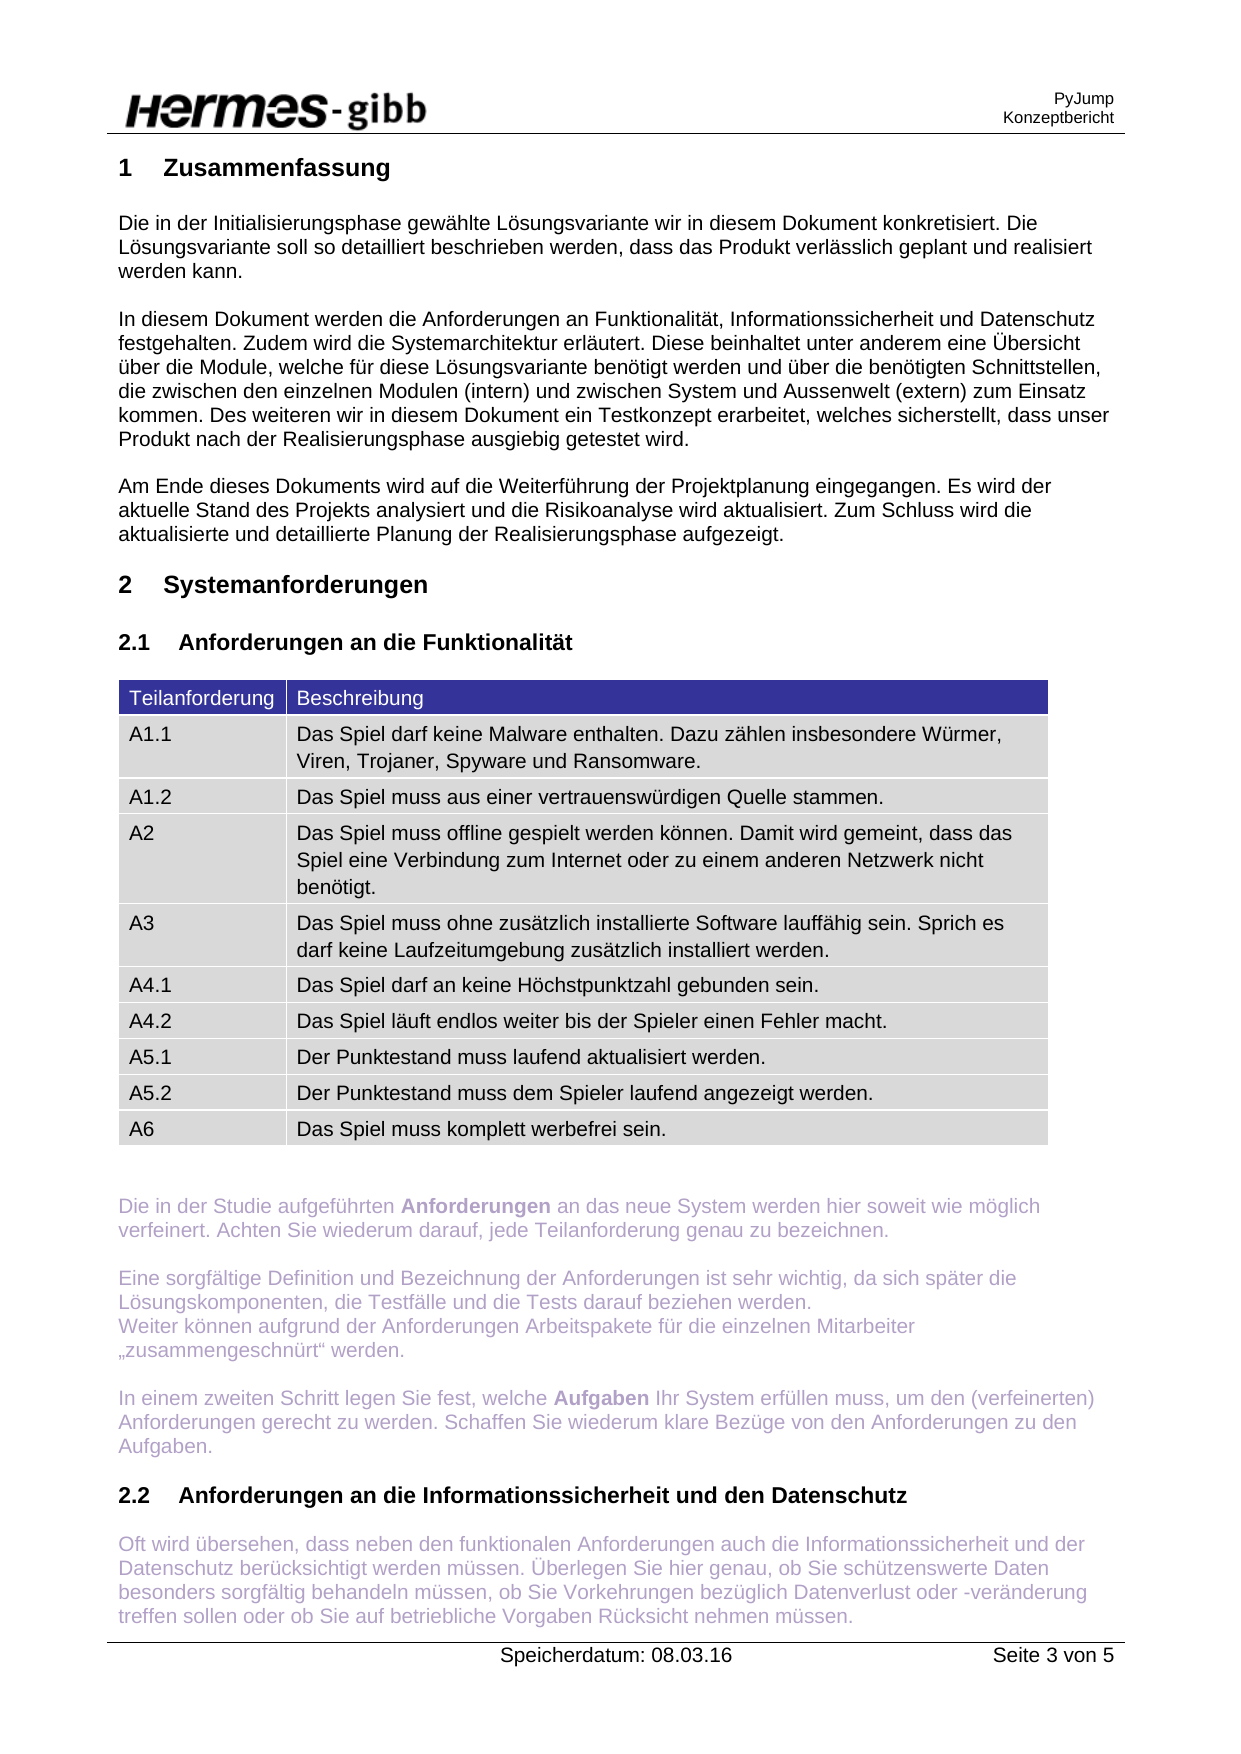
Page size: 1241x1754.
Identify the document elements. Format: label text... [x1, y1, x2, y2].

table_header Teilanforderung [119, 680, 286, 714]
text Am Ende dieses Dokuments wird auf die Weiterführung der Projektplanung eingegangen. Es wird der aktuelle Stand des Projekts analysiert und die Risikoanalyse wird aktualisiert. Zum Schluss wird die aktualisierte und detaillierte Planung der Realisierungsphase aufgezeigt. [118, 474, 1122, 546]
table_cell A5.1 [119, 1039, 286, 1074]
subtitle Anforderungen an die Funktionalität [118, 628, 1122, 655]
table_cell Das Spiel muss offline gespielt werden können. Damit wird gemeint, dass das Spiel eine Verbindung zum Internet oder zu einem anderen Netzwerk nicht benötigt. [287, 814, 1048, 903]
subtitle Anforderungen an die Informationssicherheit und den Datenschutz [118, 1482, 1122, 1508]
table_cell Das Spiel darf an keine Höchstpunktzahl gebunden sein. [287, 967, 1048, 1002]
table_cell A4.1 [119, 967, 286, 1002]
subtitle Zusammenfassung [118, 153, 1122, 181]
subtitle Systemanforderungen [118, 570, 1122, 599]
table_cell Der Punktestand muss laufend aktualisiert werden. [287, 1039, 1048, 1074]
text Die in der Initialisierungsphase gewählte Lösungsvariante wir in diesem Dokument konkretisiert. Die Lösungsvariante soll so detailliert beschrieben werden, dass das Produkt verlässlich geplant und realisiert werden kann. [118, 211, 1122, 283]
table_cell Das Spiel muss aus einer vertrauenswürdigen Quelle stammen. [287, 779, 1048, 813]
table_cell A5.2 [119, 1075, 286, 1109]
table_cell Das Spiel darf keine Malware enthalten. Dazu zählen insbesondere Würmer, Viren, Trojaner, Spyware und Ransomware. [287, 716, 1048, 777]
text In diesem Dokument werden die Anforderungen an Funktionalität, Informationssicherheit und Datenschutz festgehalten. Zudem wird die Systemarchitektur erläutert. Diese beinhaltet unter anderem eine Übersicht über die Module, welche für diese Lösungsvariante benötigt werden und über die benötigten Schnittstellen, die zwischen den einzelnen Modulen (intern) und zwischen System und Aussenwelt (extern) zum Einsatz kommen. Des weiteren wir in diesem Dokument ein Testkonzept erarbeitet, welches sicherstellt, dass unser Produkt nach der Realisierungsphase ausgiebig getestet wird. [118, 307, 1122, 450]
table_cell A4.2 [119, 1003, 286, 1038]
table_cell Das Spiel muss ohne zusätzlich installierte Software lauffähig sein. Sprich es darf keine Laufzeitumgebung zusätzlich installiert werden. [287, 904, 1048, 966]
text Die in der Studie aufgeführten Anforderungen an das neue System werden hier soweit wie möglich verfeinert. Achten Sie wiederum darauf, jede Teilanforderung genau zu bezeichnen. [118, 1194, 1122, 1242]
table_cell A1.2 [119, 779, 286, 813]
table_cell Das Spiel läuft endlos weiter bis der Spieler einen Fehler macht. [287, 1003, 1048, 1038]
table_cell Das Spiel muss komplett werbefrei sein. [287, 1111, 1048, 1145]
text In einem zweiten Schritt legen Sie fest, welche Aufgaben Ihr System erfüllen muss, um den (verfeinerten) Anforderungen gerecht zu werden. Schaffen Sie wiederum klare Bezüge von den Anforderungen zu den Aufgaben. [118, 1386, 1122, 1458]
table_cell A2 [119, 814, 286, 903]
table_cell A1.1 [119, 716, 286, 777]
table_cell Der Punktestand muss dem Spieler laufend angezeigt werden. [287, 1075, 1048, 1109]
text Eine sorgfältige Definition und Bezeichnung der Anforderungen ist sehr wichtig, da sich später die Lösungskomponenten, die Testfälle und die Tests darauf beziehen werden. Weiter können aufgrund der Anforderungen Arbeitspakete für die einzelnen Mitarbeiter „zusammengeschnürt“ werden. [118, 1266, 1122, 1362]
table_cell A3 [119, 904, 286, 966]
table_header Beschreibung [287, 680, 1048, 714]
table_cell A6 [119, 1111, 286, 1145]
